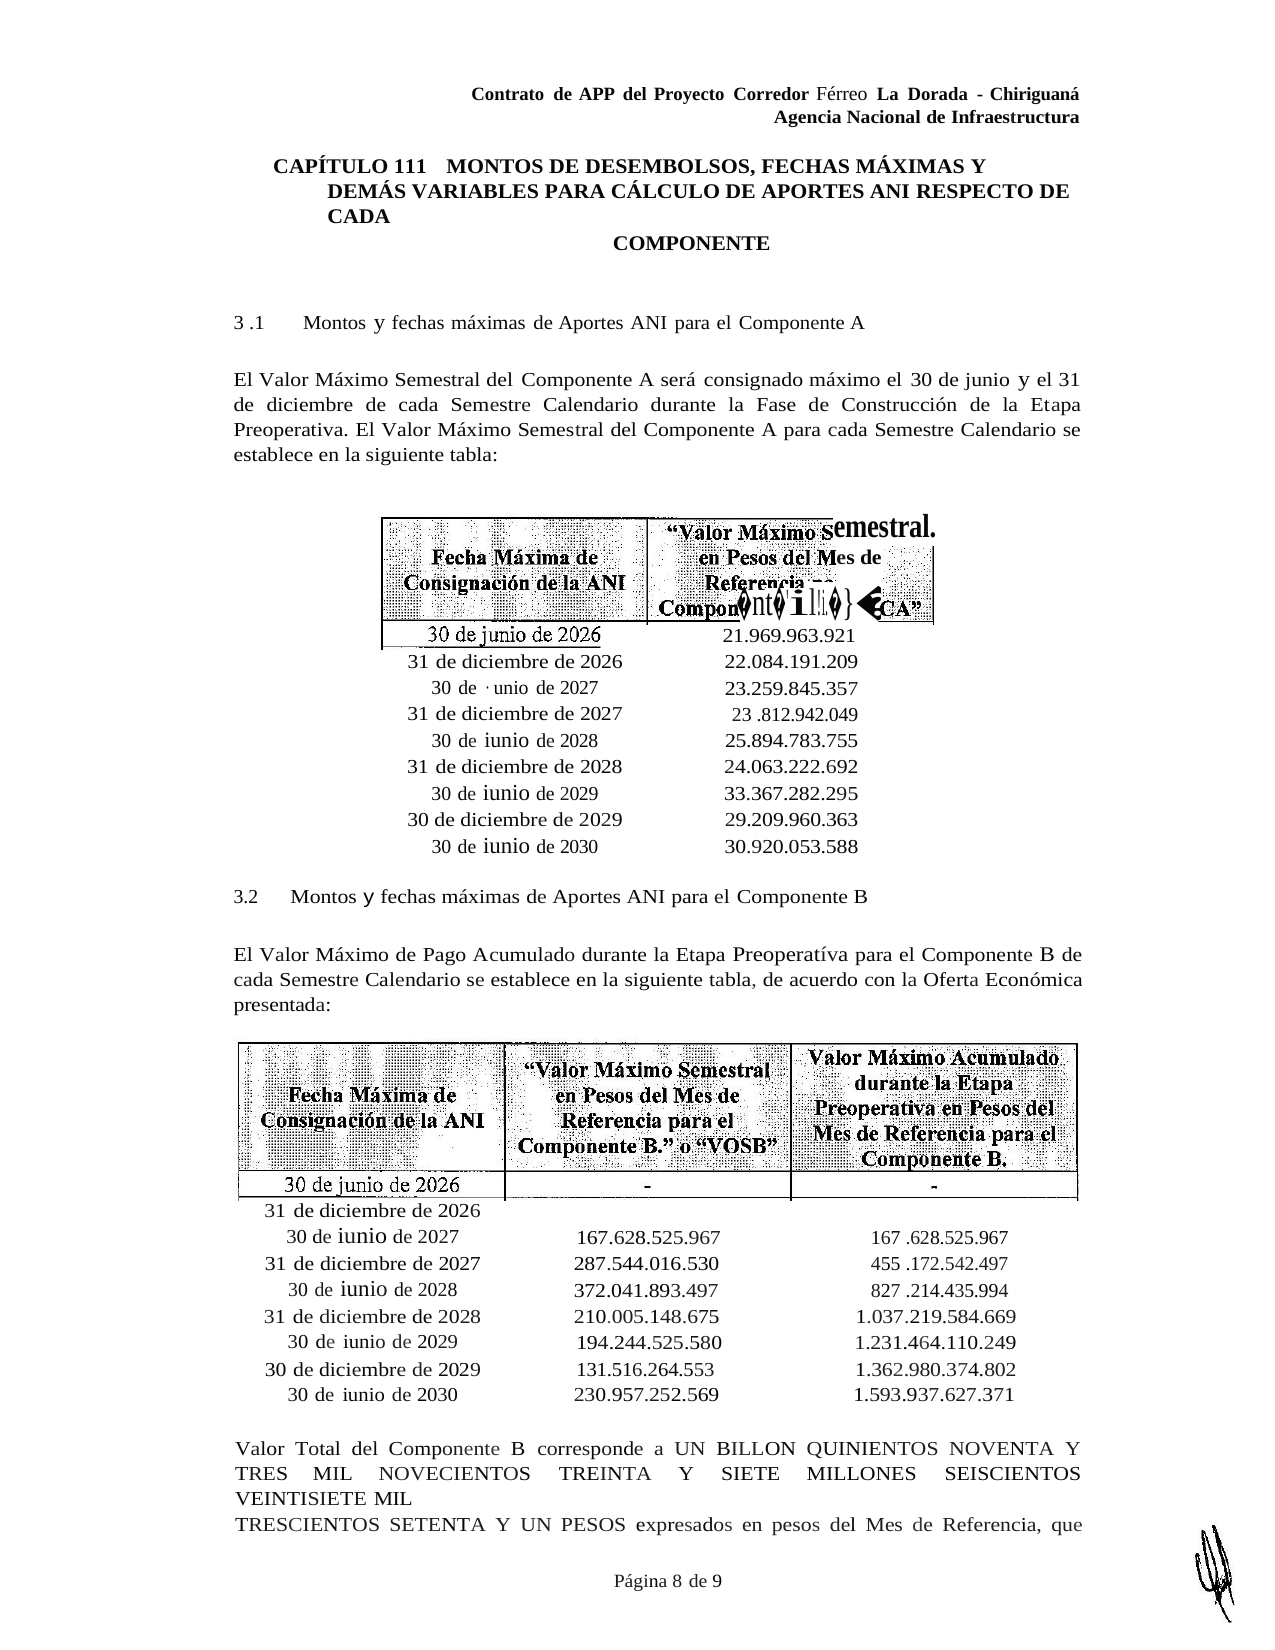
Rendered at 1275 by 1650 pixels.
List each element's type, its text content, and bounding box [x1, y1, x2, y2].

table_cell 30 de iunio de 2030 [259, 1383, 528, 1407]
text El Valor Máximo Semestral del Componente A será consignado máximo el 30 de junio y el 31 de diciembre de cada Semestre Calendario durante la Fase de Construcción de la Etapa Preoperativa. El Valor Máximo Semestral del Componente A para cada Semestre Calendario se establece en la siguiente tabla: [233, 366, 1081, 465]
table_cell 30 de iunio de 2028 [259, 1276, 528, 1304]
subtitle CAPÍTULO 111 MONTOS DE DESEMBOLSOS, FECHAS MÁXIMAS Y DEMÁS VARIABLES PARA CÁLCULO DE APORTES ANI RESPECTO DE CADA [273, 154, 1071, 228]
table_header 21.969.963.921 [672, 626, 863, 651]
text El Valor Máximo de Pago Acumulado durante la Etapa Preoperatíva para el Componente B de cada Semestre Calendario se establece en la siguiente tabla, de acuerdo con la Oferta Económica presentada: [233, 941, 1082, 1016]
table_cell 30.920.053.588 [672, 835, 863, 861]
table_cell 31 de diciembre de 2028 [402, 756, 672, 781]
table_cell 372.041.893.497 [528, 1276, 788, 1304]
subtitle es de [836, 545, 1275, 569]
table_cell 131.516.264.553 [528, 1356, 788, 1383]
table_cell 24.063.222.692 [672, 756, 863, 781]
table_cell 230.957.252.569 [528, 1383, 788, 1407]
table_cell 29.209.960.363 [672, 809, 863, 834]
table_cell 287.544.016.530 [528, 1251, 788, 1276]
table_cell 31 de diciembre de 2028 [259, 1304, 528, 1330]
table_cell 23.259.845.357 [672, 677, 863, 703]
text COMPONENTE [613, 230, 1275, 254]
text �nt�'il!i.�}� [736, 574, 1275, 626]
table_cell 23 .812.942.049 [672, 704, 863, 729]
table_cell 455 .172.542.497 [788, 1251, 1021, 1276]
table_cell 1.231.464.110.249 [788, 1330, 1021, 1356]
picture [878, 546, 936, 625]
table_cell 31 de diciembre de 2026 [402, 651, 672, 677]
table_cell 25.894.783.755 [672, 729, 863, 756]
table_cell 30 de iunio de 2030 [402, 835, 672, 861]
table_cell 22.084.191.209 [672, 651, 863, 677]
table_cell 33.367.282.295 [672, 781, 863, 809]
table_cell 827 .214.435.994 [788, 1276, 1021, 1304]
table_header 167 .628.525.967 [788, 1201, 1021, 1251]
picture [1192, 1521, 1235, 1623]
table_cell 210.005.148.675 [528, 1304, 788, 1330]
table_cell 30 de iunio de 2029 [259, 1330, 528, 1356]
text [235, 1512, 1082, 1535]
picture [377, 513, 837, 650]
list Montos y fechas máximas de Aportes ANI para el Componente B [233, 885, 1275, 908]
table_cell 1.037.219.584.669 [788, 1304, 1021, 1330]
table_cell 31 de diciembre de 2027 [402, 704, 672, 729]
table_cell 30 de diciembre de 2029 [259, 1356, 528, 1383]
table_cell 194.244.525.580 [528, 1330, 788, 1356]
text emestral. [833, 506, 1275, 544]
table_cell 30 de iunio de 2028 [402, 729, 672, 756]
table_cell 1.593.937.627.371 [788, 1383, 1021, 1407]
table_cell 31 de diciembre de 2027 [259, 1251, 528, 1276]
text Contrato de APP del Proyecto Corredor Férreo La Dorada - Chiriguaná [0, 82, 1079, 105]
table_header [402, 626, 672, 651]
table_cell 30 de diciembre de 2029 [402, 809, 672, 834]
table_header 31 de diciembre de 2026 30 de iunio de 2027 [259, 1201, 528, 1251]
text 3 .1 Montos y fechas máximas de Aportes ANI para el Componente A [233, 309, 1275, 334]
table_cell 30 de · unio de 2027 [402, 677, 672, 703]
table_cell 1.362.980.374.802 [788, 1356, 1021, 1383]
table_header 167.628.525.967 [528, 1201, 788, 1251]
picture [232, 1038, 1079, 1201]
text Valor Total del Componente B corresponde a UN BILLON QUINIENTOS NOVENTA Y TRES MIL NOVECIENTOS TREINTA Y SIETE MILLONES SEISCIENTOS VEINTISIETE MIL [235, 1437, 1081, 1510]
text Agencia Nacional de Infraestructura [0, 106, 1079, 128]
table_cell 30 de iunio de 2029 [402, 781, 672, 809]
